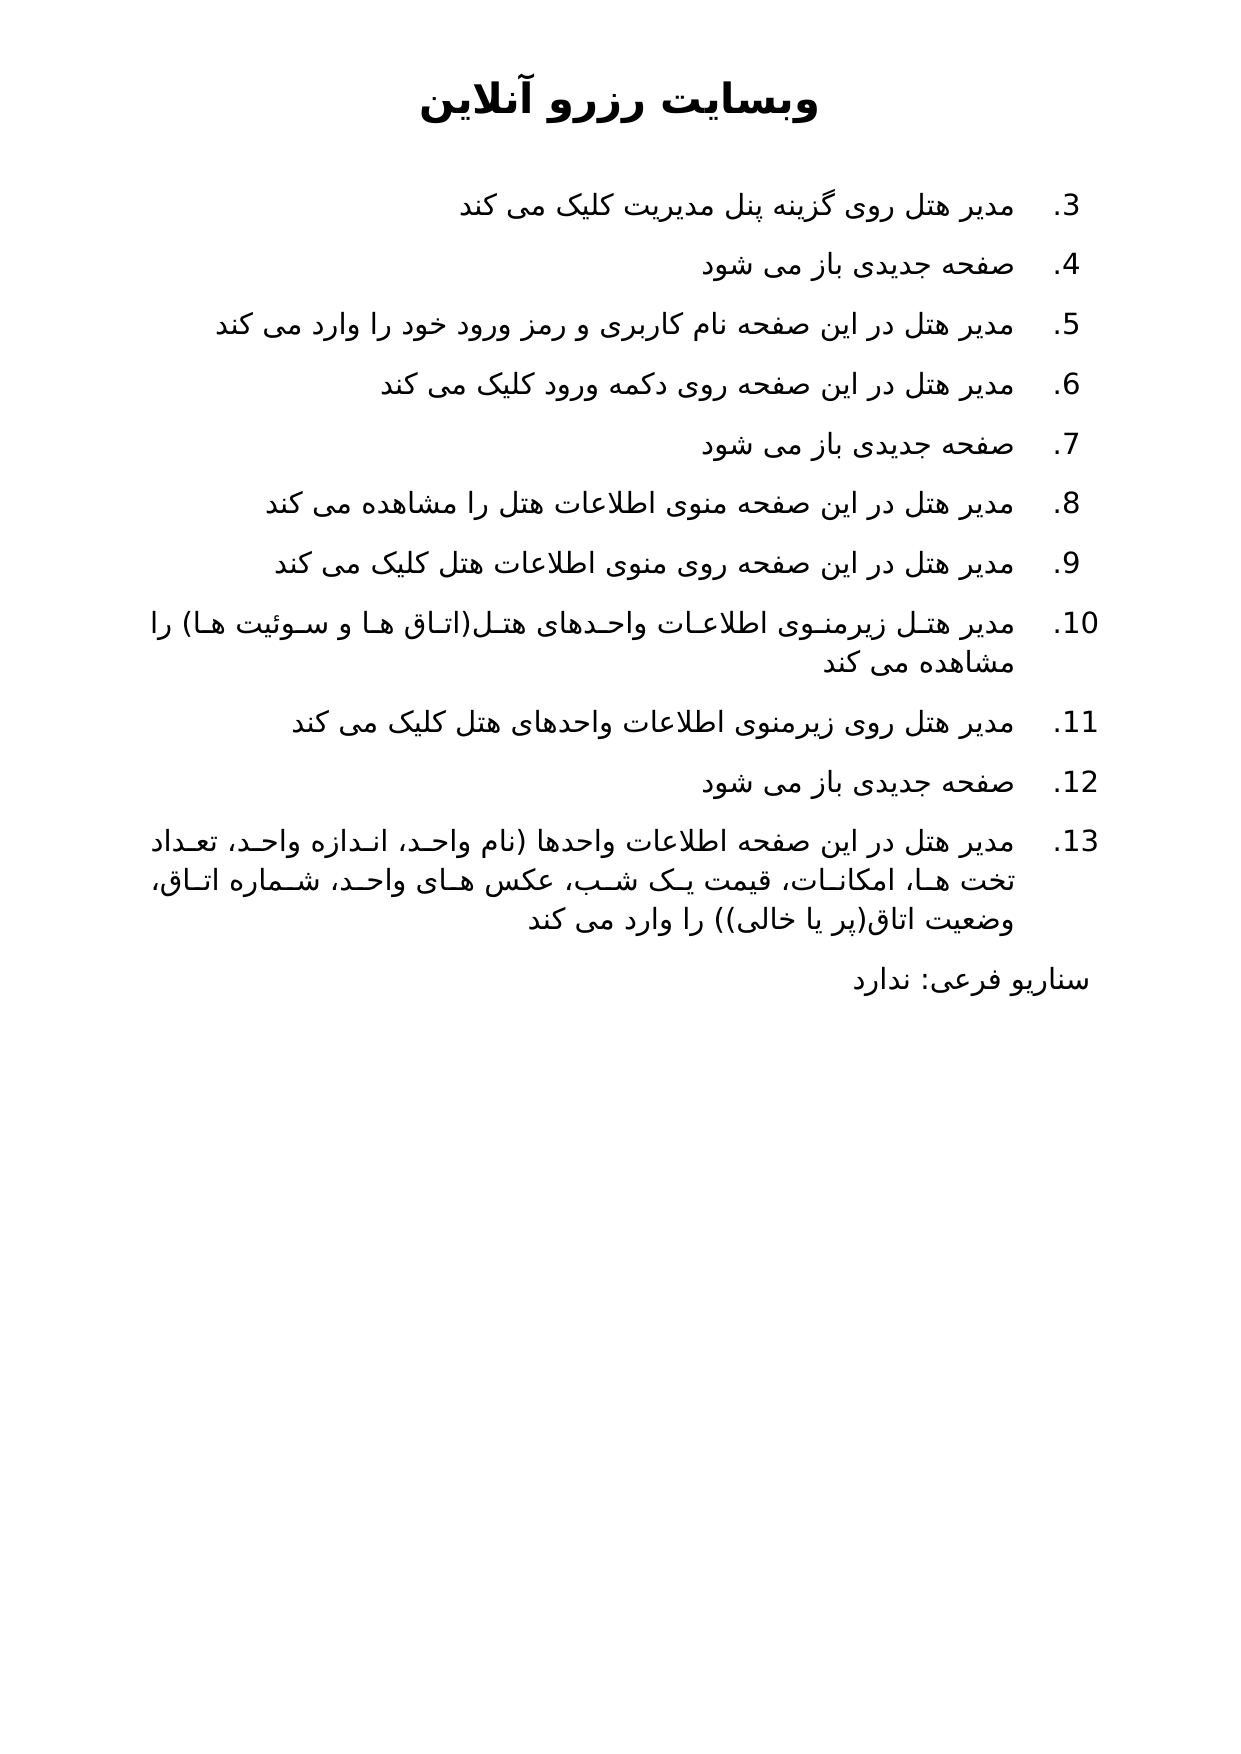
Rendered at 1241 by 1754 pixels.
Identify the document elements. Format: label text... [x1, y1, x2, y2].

list مدیر هتل در این صفحه اطلاعات واحدها (نام واحد، اندازه واحد، تعداد تخت ها، امکانات، قیمت یک شب، عکس های واحد، شماره اتاق، وضعیت اتاق(پر یا خالی)) را وارد می کند [150, 825, 1053, 937]
list مدیر هتل روی گزینه پنل مدیریت کلیک می کند [150, 188, 1053, 222]
list صفحه جدیدی باز می شود [150, 248, 1053, 282]
list مدیر هتل در این صفحه روی منوی اطلاعات هتل کلیک می کند [150, 547, 1053, 581]
list مدیر هتل روی زیرمنوی اطلاعات واحدهای هتل کلیک می کند [150, 705, 1053, 739]
list صفحه جدیدی باز می شود [150, 765, 1053, 799]
list مدیر هتل در این صفحه روی دکمه ورود کلیک می کند [150, 367, 1053, 401]
list مدیر هتل در این صفحه منوی اطلاعات هتل را مشاهده می کند [150, 487, 1053, 521]
list صفحه جدیدی باز می شود [150, 427, 1053, 461]
list مدیر هتل زیرمنوی اطلاعات واحدهای هتل(اتاق ها و سوئیت ها) را مشاهده می کند [150, 606, 1053, 679]
text سناریو فرعی: ندارد [150, 962, 1090, 996]
list مدیر هتل در این صفحه نام کاربری و رمز ورود خود را وارد می کند [150, 307, 1053, 341]
